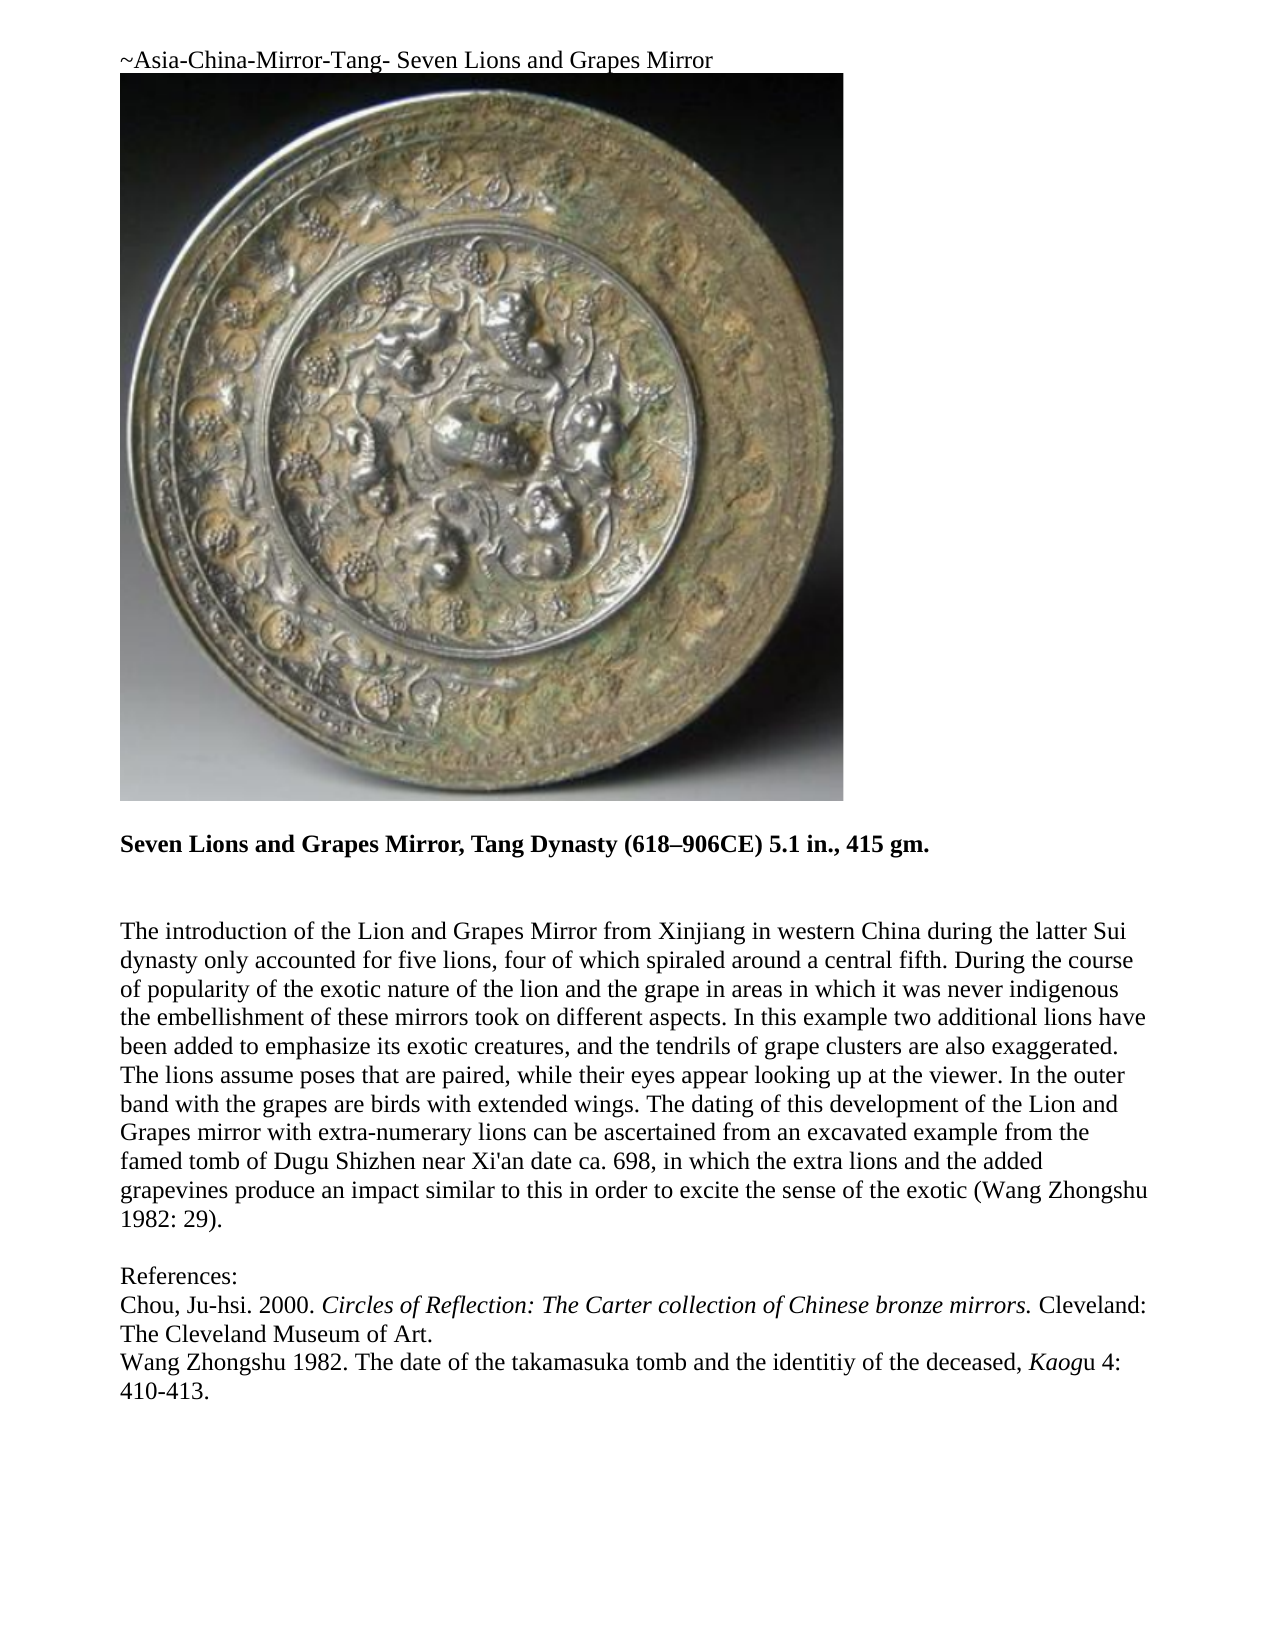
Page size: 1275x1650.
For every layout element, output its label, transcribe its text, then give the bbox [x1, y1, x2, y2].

text The introduction of the Lion and Grapes Mirror from Xinjiang in western China during the latter Sui dynasty only accounted for five lions, four of which spiraled around a central fifth. During the course of popularity of the exotic nature of the lion and the grape in areas in which it was never indigenous the embellishment of these mirrors took on different aspects. In this example two additional lions have been added to emphasize its exotic creatures, and the tendrils of grape clusters are also exaggerated. The lions assume poses that are paired, while their eyes appear looking up at the viewer. In the outer band with the grapes are birds with extended wings. The dating of this development of the Lion and Grapes mirror with extra-numerary lions can be ascertained from an excavated example from the famed tomb of Dugu Shizhen near Xi'an date ca. 698, in which the extra lions and the added grapevines produce an impact similar to this in order to excite the sense of the exotic (Wang Zhongshu 1982: 29). [120, 916, 1155, 1232]
text References: [120, 1261, 1155, 1290]
picture [120, 73, 844, 801]
text Chou, Ju-hsi. 2000. Circles of Reflection: The Carter collection of Chinese bronze mirrors. Cleveland: The Cleveland Museum of Art. [120, 1290, 1155, 1347]
text ~Asia-China-Mirror-Tang- Seven Lions and Grapes Mirror [120, 45, 1155, 74]
text Wang Zhongshu 1982. The date of the takamasuka tomb and the identitiy of the deceased, Kaogu 4: 410-413. [120, 1347, 1155, 1405]
subtitle Seven Lions and Grapes Mirror, Tang Dynasty (618–906CE) 5.1 in., 415 gm. [120, 829, 1155, 858]
